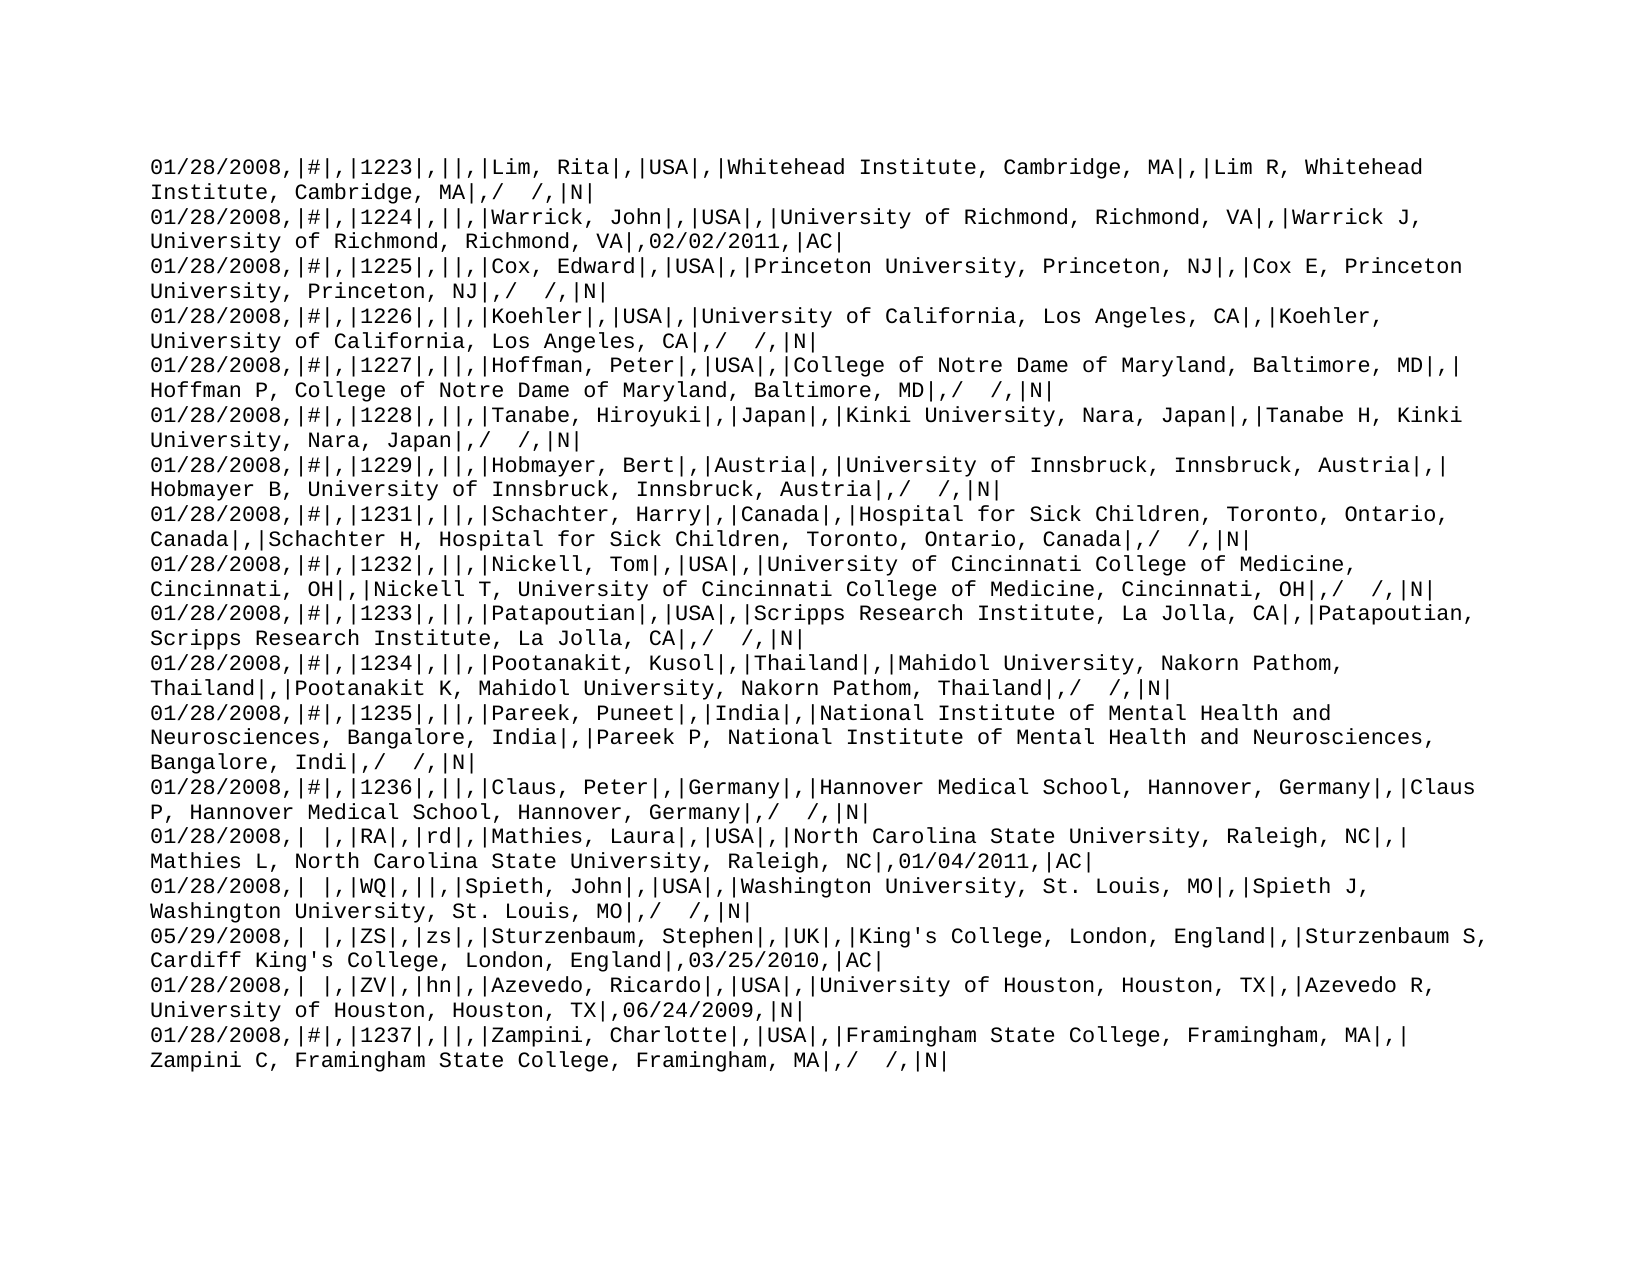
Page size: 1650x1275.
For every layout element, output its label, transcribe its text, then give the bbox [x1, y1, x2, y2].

text 01/28/2008,|#|,|1235|,||,|Pareek, Puneet|,|India|,|National Institute of Mental Health and Neurosciences, Bangalore, India|,|Pareek P, National Institute of Mental Health and Neurosciences, Bangalore, Indi|,/ /,|N| [150, 702, 1500, 776]
text 01/28/2008,| |,|WQ|,||,|Spieth, John|,|USA|,|Washington University, St. Louis, MO|,|Spieth J, Washington University, St. Louis, MO|,/ /,|N| [150, 875, 1500, 925]
text 01/28/2008,|#|,|1228|,||,|Tanabe, Hiroyuki|,|Japan|,|Kinki University, Nara, Japan|,|Tanabe H, Kinki University, Nara, Japan|,/ /,|N| [150, 404, 1500, 454]
text 01/28/2008,| |,|RA|,|rd|,|Mathies, Laura|,|USA|,|North Carolina State University, Raleigh, NC|,|Mathies L, North Carolina State University, Raleigh, NC|,01/04/2011,|AC| [150, 826, 1500, 875]
text 01/28/2008,|#|,|1227|,||,|Hoffman, Peter|,|USA|,|College of Notre Dame of Maryland, Baltimore, MD|,|Hoffman P, College of Notre Dame of Maryland, Baltimore, MD|,/ /,|N| [150, 355, 1500, 404]
text 01/28/2008,|#|,|1226|,||,|Koehler|,|USA|,|University of California, Los Angeles, CA|,|Koehler, University of California, Los Angeles, CA|,/ /,|N| [150, 305, 1500, 355]
text 01/28/2008,|#|,|1233|,||,|Patapoutian|,|USA|,|Scripps Research Institute, La Jolla, CA|,|Patapoutian, Scripps Research Institute, La Jolla, CA|,/ /,|N| [150, 603, 1500, 652]
text 01/28/2008,|#|,|1225|,||,|Cox, Edward|,|USA|,|Princeton University, Princeton, NJ|,|Cox E, Princeton University, Princeton, NJ|,/ /,|N| [150, 256, 1500, 305]
text 01/28/2008,|#|,|1231|,||,|Schachter, Harry|,|Canada|,|Hospital for Sick Children, Toronto, Ontario, Canada|,|Schachter H, Hospital for Sick Children, Toronto, Ontario, Canada|,/ /,|N| [150, 503, 1500, 553]
text 01/28/2008,|#|,|1224|,||,|Warrick, John|,|USA|,|University of Richmond, Richmond, VA|,|Warrick J, University of Richmond, Richmond, VA|,02/02/2011,|AC| [150, 206, 1500, 256]
text 01/28/2008,|#|,|1236|,||,|Claus, Peter|,|Germany|,|Hannover Medical School, Hannover, Germany|,|Claus P, Hannover Medical School, Hannover, Germany|,/ /,|N| [150, 776, 1500, 826]
text 01/28/2008,|#|,|1223|,||,|Lim, Rita|,|USA|,|Whitehead Institute, Cambridge, MA|,|Lim R, Whitehead Institute, Cambridge, MA|,/ /,|N| [150, 156, 1500, 206]
text 01/28/2008,| |,|ZV|,|hn|,|Azevedo, Ricardo|,|USA|,|University of Houston, Houston, TX|,|Azevedo R, University of Houston, Houston, TX|,06/24/2009,|N| [150, 974, 1500, 1024]
text 05/29/2008,| |,|ZS|,|zs|,|Sturzenbaum, Stephen|,|UK|,|King's College, London, England|,|Sturzenbaum S, Cardiff King's College, London, England|,03/25/2010,|AC| [150, 925, 1500, 974]
text 01/28/2008,|#|,|1232|,||,|Nickell, Tom|,|USA|,|University of Cincinnati College of Medicine, Cincinnati, OH|,|Nickell T, University of Cincinnati College of Medicine, Cincinnati, OH|,/ /,|N| [150, 553, 1500, 603]
text 01/28/2008,|#|,|1229|,||,|Hobmayer, Bert|,|Austria|,|University of Innsbruck, Innsbruck, Austria|,|Hobmayer B, University of Innsbruck, Innsbruck, Austria|,/ /,|N| [150, 454, 1500, 503]
text 01/28/2008,|#|,|1234|,||,|Pootanakit, Kusol|,|Thailand|,|Mahidol University, Nakorn Pathom, Thailand|,|Pootanakit K, Mahidol University, Nakorn Pathom, Thailand|,/ /,|N| [150, 652, 1500, 702]
text 01/28/2008,|#|,|1237|,||,|Zampini, Charlotte|,|USA|,|Framingham State College, Framingham, MA|,|Zampini C, Framingham State College, Framingham, MA|,/ /,|N| [150, 1024, 1500, 1074]
